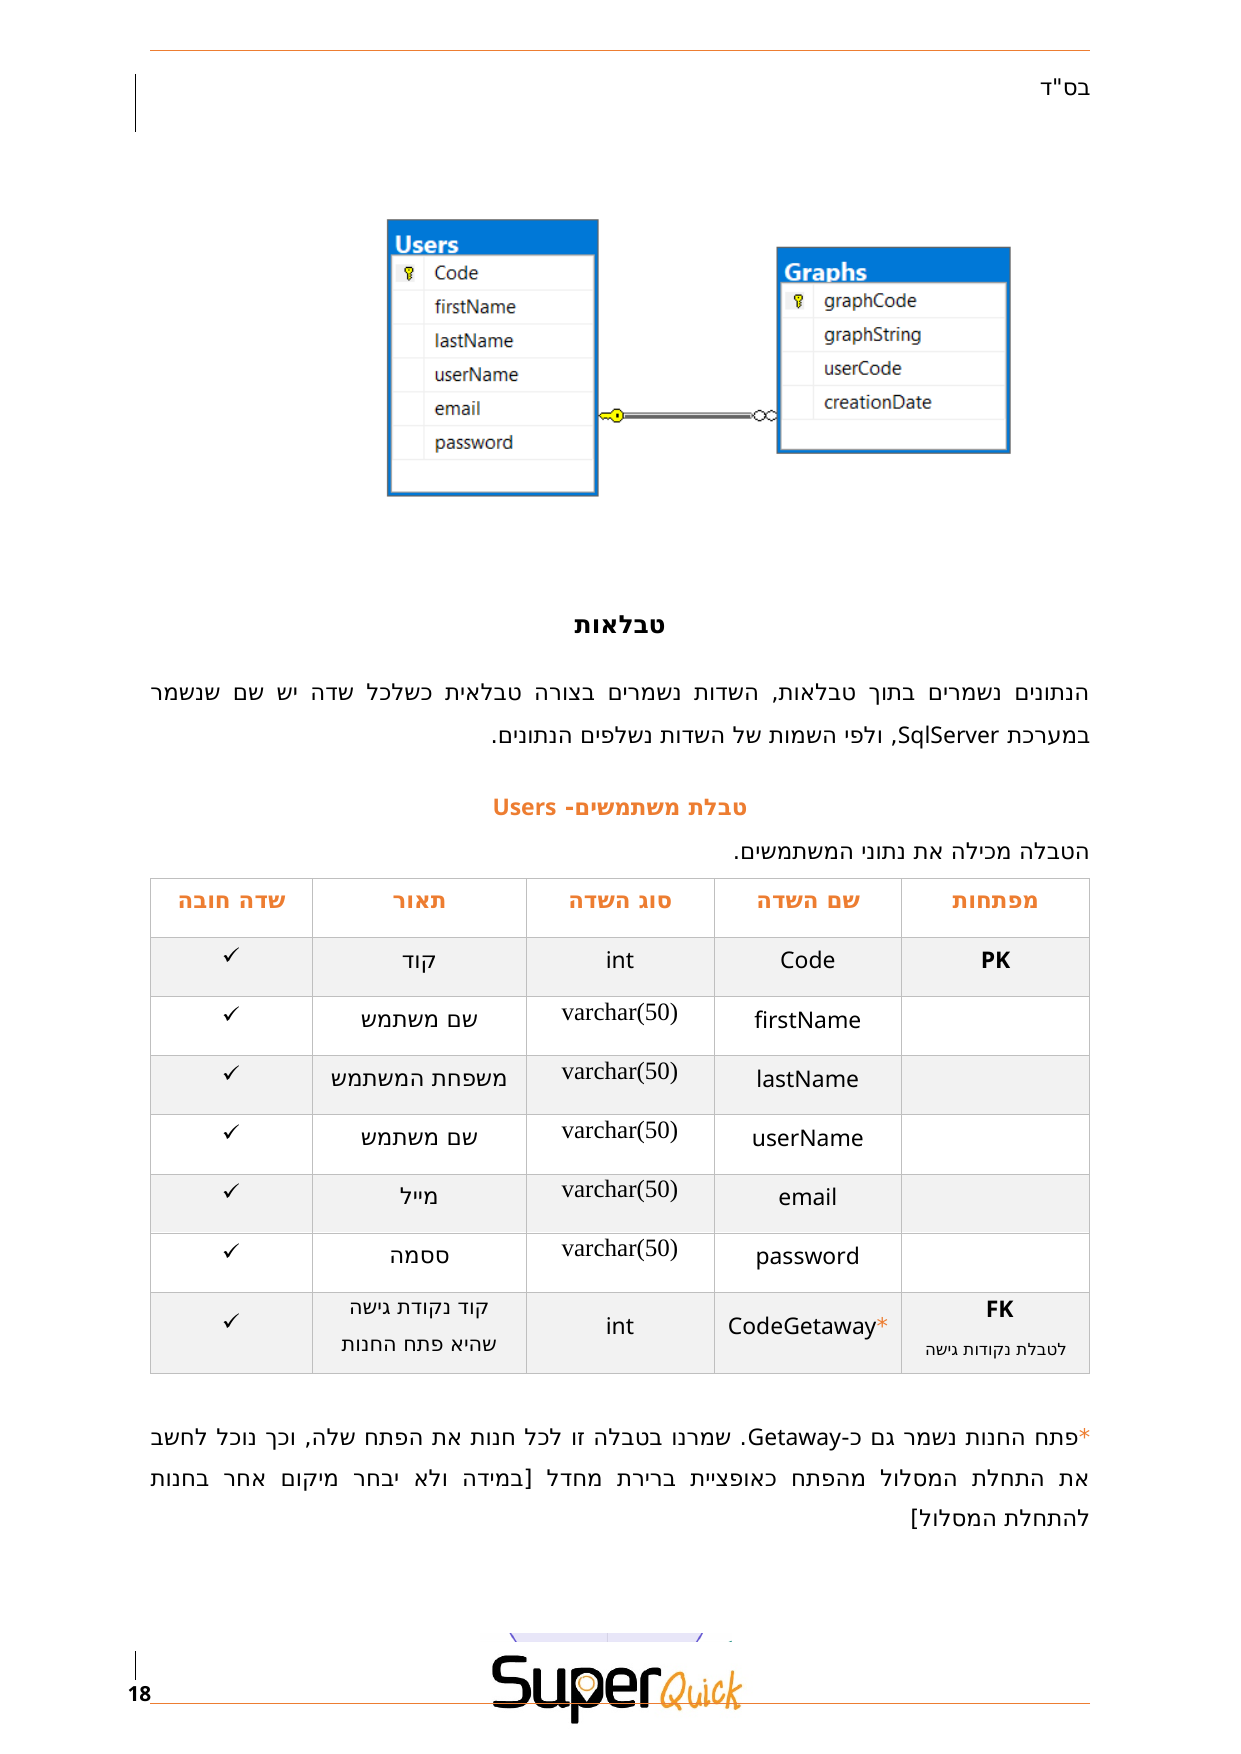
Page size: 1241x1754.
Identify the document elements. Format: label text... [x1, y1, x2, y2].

text הנתונים נשמרים בתוך טבלאות, השדות נשמרים בצורה טבלאית כשלכל שדה יש שם שנשמר במערכת SqlServer, ולפי השמות של השדות נשלפים הנתונים. [150, 679, 1090, 751]
table_cell [902, 997, 1089, 1055]
table_cell [151, 938, 312, 996]
table_header שם השדה [715, 879, 901, 937]
text טבלת משתמשים- Users [150, 791, 1090, 822]
table_header תאור [313, 879, 526, 937]
table_cell שם משתמש [313, 1115, 526, 1173]
table_cell משפחת המשתמש [313, 1056, 526, 1114]
table_cell שם משתמש [313, 997, 526, 1055]
table_cell userName [715, 1115, 901, 1173]
table_cell email [715, 1175, 901, 1232]
table_cell [151, 1293, 312, 1373]
table_cell lastName [715, 1056, 901, 1114]
table_cell varchar(50) [527, 1234, 714, 1292]
table_header שדה חובה [151, 879, 312, 937]
table_cell FK לטבלת נקודות גישה [902, 1293, 1089, 1373]
table_header מפתחות [902, 879, 1089, 937]
table_cell [151, 1175, 312, 1232]
table_cell varchar(50) [527, 997, 714, 1055]
table_cell [902, 1175, 1089, 1232]
table_cell ססמה [313, 1234, 526, 1292]
table_cell Code [715, 938, 901, 996]
table_cell [902, 1115, 1089, 1173]
table_cell [151, 1234, 312, 1292]
table_cell varchar(50) [527, 1056, 714, 1114]
table_cell int [527, 938, 714, 996]
picture [327, 150, 1090, 572]
table_cell varchar(50) [527, 1175, 714, 1232]
table_cell [902, 1056, 1089, 1114]
table_cell PK [902, 938, 1089, 996]
table_cell קוד [313, 938, 526, 996]
table_cell [902, 1234, 1089, 1292]
table_cell [151, 1056, 312, 1114]
table_cell varchar(50) [527, 1115, 714, 1173]
table_header סוג השדה [527, 879, 714, 937]
text *פתח החנות נשמר גם כ-Getaway. שמרנו בטבלה זו לכל חנות את הפתח שלה, וכך נוכל לחשב את התחלת המסלול מהפתח כאופציית ברירת מחדל [במידה ולא יבחר מיקום אחר בחנות להתחלת המסלול] [150, 1421, 1090, 1532]
picture [480, 1633, 761, 1703]
table_cell קוד נקודת גישה שהיא פתח החנות [313, 1293, 526, 1373]
text הטבלה מכילה את נתוני המשתמשים. [150, 838, 1090, 865]
table_cell int [527, 1293, 714, 1373]
text טבלאות [150, 611, 1090, 640]
table_cell password [715, 1234, 901, 1292]
table_cell מייל [313, 1175, 526, 1232]
table_cell *CodeGetaway [715, 1293, 901, 1373]
picture [480, 1704, 761, 1732]
table_cell [151, 997, 312, 1055]
table_cell firstName [715, 997, 901, 1055]
table_cell [151, 1115, 312, 1173]
